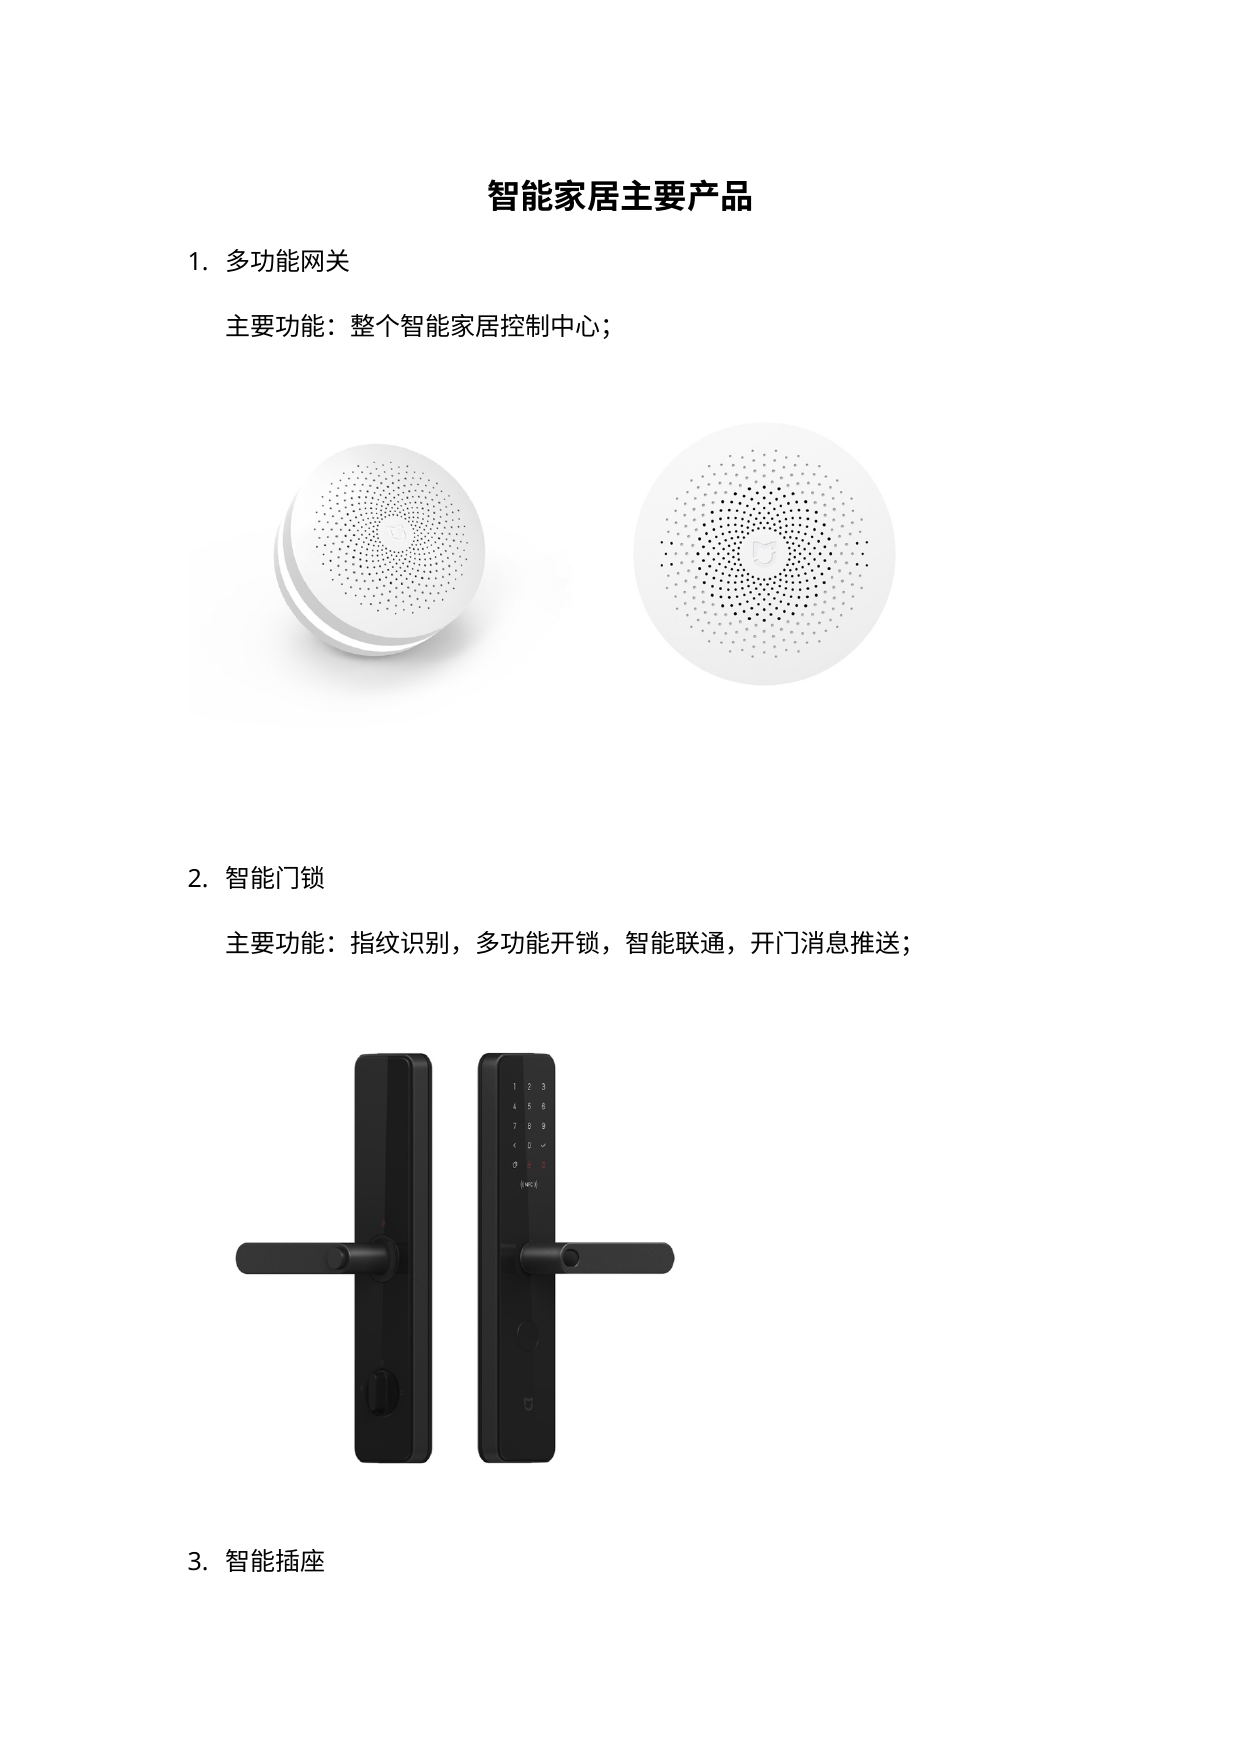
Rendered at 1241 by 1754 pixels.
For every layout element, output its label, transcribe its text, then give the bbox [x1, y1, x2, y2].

picture [187, 357, 964, 750]
list 主要功能：整个智能家居控制中心； [225, 292, 1053, 357]
list 智能插座 [187, 1527, 1053, 1592]
text 智能家居主要产品 [187, 162, 1053, 227]
list 智能门锁 [187, 844, 1053, 909]
list 多功能网关 [187, 227, 1053, 292]
list 主要功能：指纹识别，多功能开锁，智能联通，开门消息推送； [225, 909, 1053, 974]
picture [187, 974, 722, 1509]
